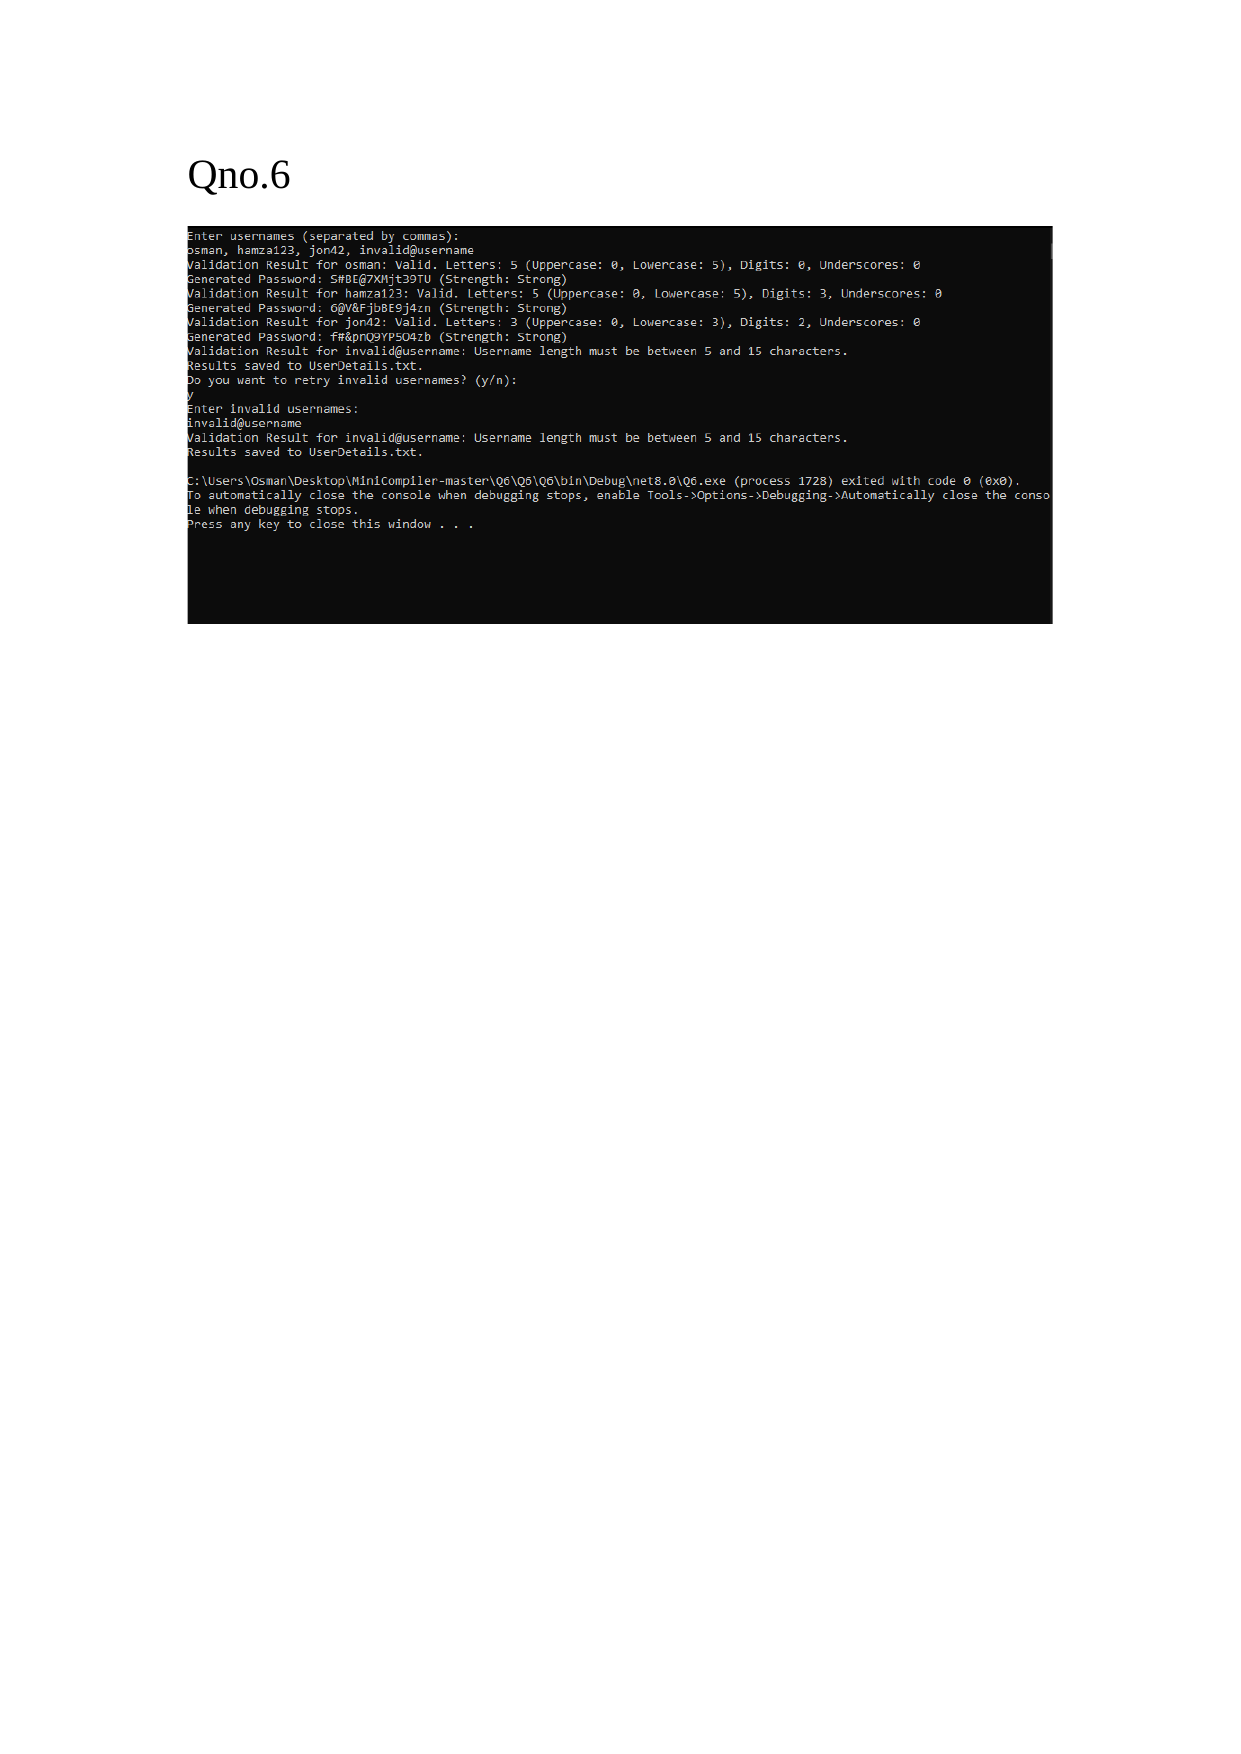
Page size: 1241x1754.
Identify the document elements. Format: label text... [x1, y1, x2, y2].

picture [187, 226, 1053, 624]
text Qno.6 [187, 150, 1053, 198]
